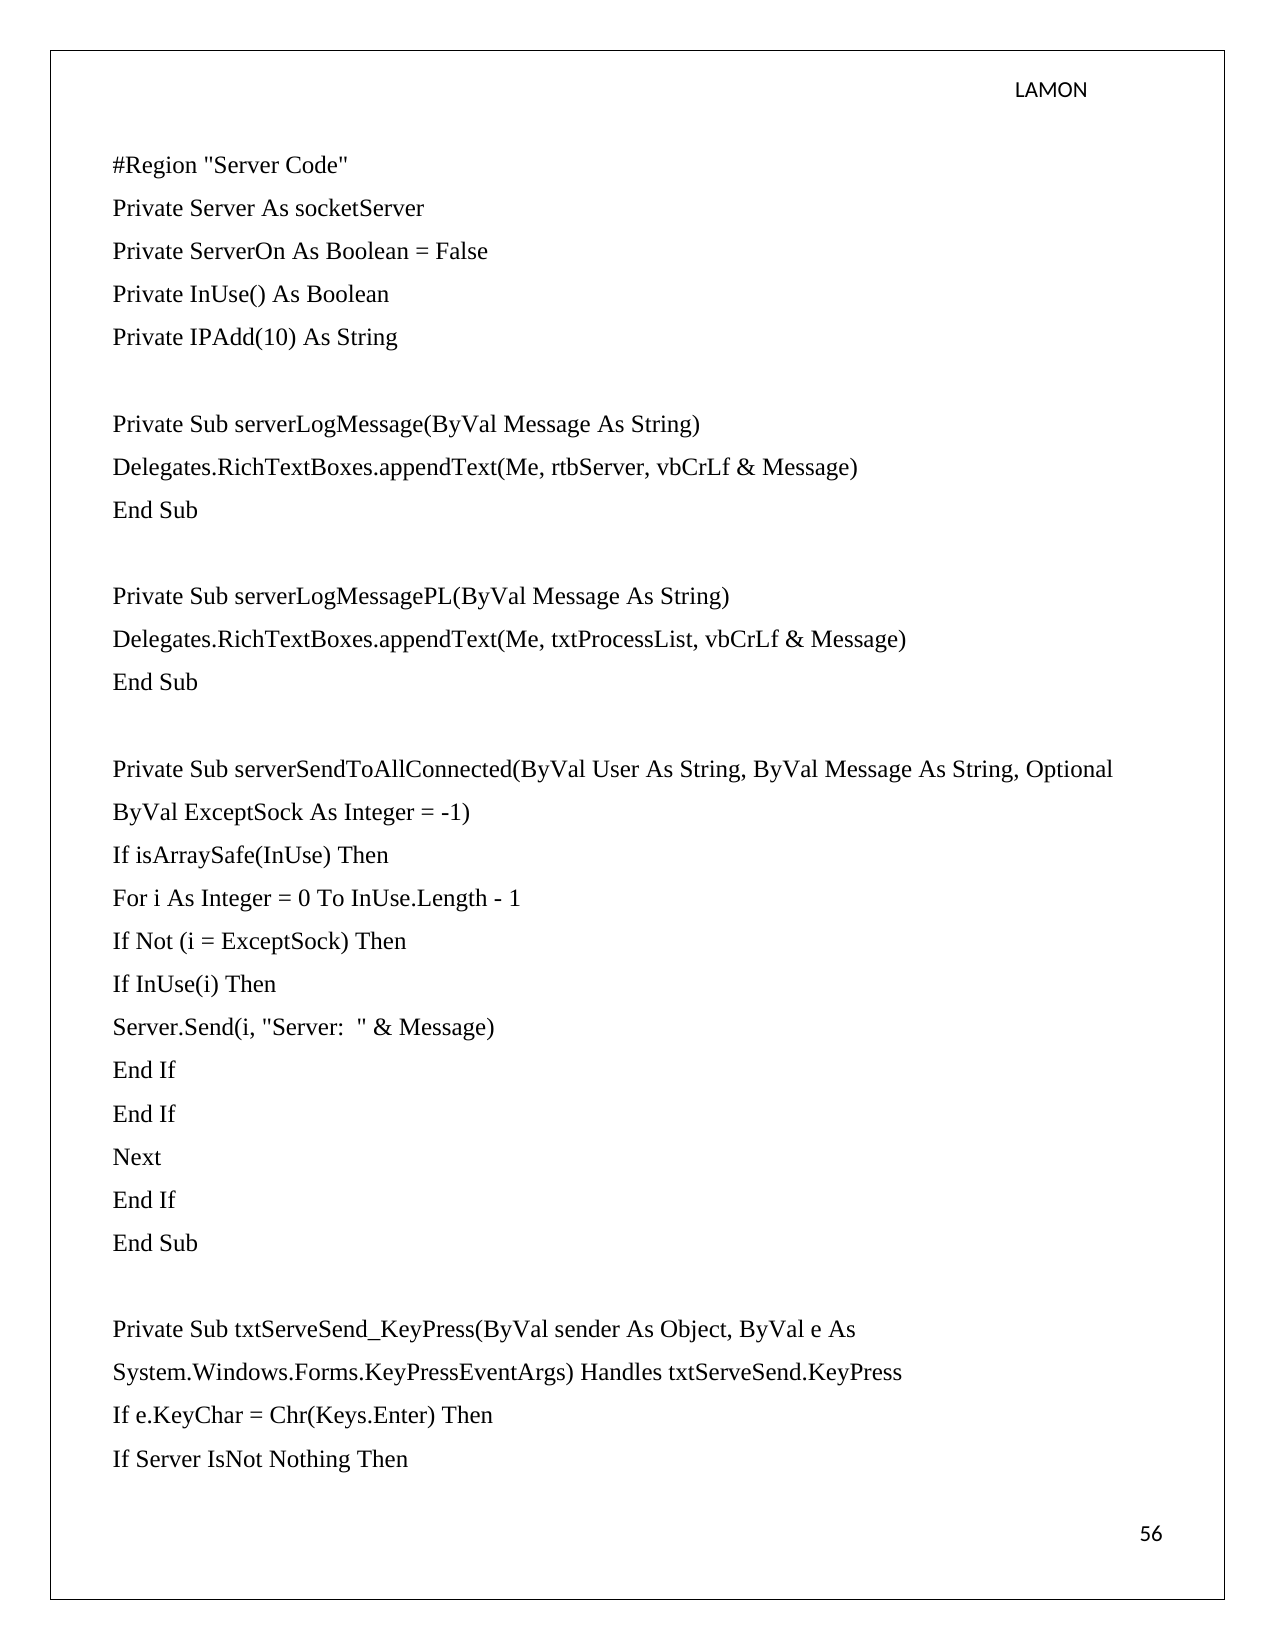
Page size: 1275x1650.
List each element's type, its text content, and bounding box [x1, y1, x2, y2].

text Private Sub serverLogMessage(ByVal Message As String) [112, 409, 1162, 437]
text For i As Integer = 0 To InUse.Length - 1 [112, 883, 1162, 912]
text End If [112, 1056, 1162, 1084]
text End If [112, 1099, 1162, 1127]
text End If [112, 1185, 1162, 1214]
text Private Sub serverSendToAllConnected(ByVal User As String, ByVal Message As String, Optional ByVal ExceptSock As Integer = -1) [112, 754, 1162, 826]
text Delegates.RichTextBoxes.appendText(Me, rtbServer, vbCrLf & Message) [112, 452, 1162, 481]
text If isArraySafe(InUse) Then [112, 840, 1162, 869]
text Private Server As socketServer [112, 193, 1162, 222]
text #Region "Server Code" [112, 150, 1162, 179]
text If e.KeyChar = Chr(Keys.Enter) Then [112, 1401, 1162, 1429]
text If Server IsNot Nothing Then [112, 1444, 1162, 1472]
text Private InUse() As Boolean [112, 279, 1162, 308]
text If Not (i = ExceptSock) Then [112, 926, 1162, 955]
text End Sub [112, 667, 1162, 696]
text Private ServerOn As Boolean = False [112, 236, 1162, 265]
text End Sub [112, 1228, 1162, 1257]
text Server.Send(i, "Server: " & Message) [112, 1012, 1162, 1041]
text Private Sub txtServeSend_KeyPress(ByVal sender As Object, ByVal e As System.Windows.Forms.KeyPressEventArgs) Handles txtServeSend.KeyPress [112, 1314, 1162, 1386]
text Private IPAdd(10) As String [112, 322, 1162, 351]
text If InUse(i) Then [112, 969, 1162, 998]
text Private Sub serverLogMessagePL(ByVal Message As String) [112, 581, 1162, 610]
text End Sub [112, 495, 1162, 524]
text Delegates.RichTextBoxes.appendText(Me, txtProcessList, vbCrLf & Message) [112, 624, 1162, 653]
text Next [112, 1142, 1162, 1171]
